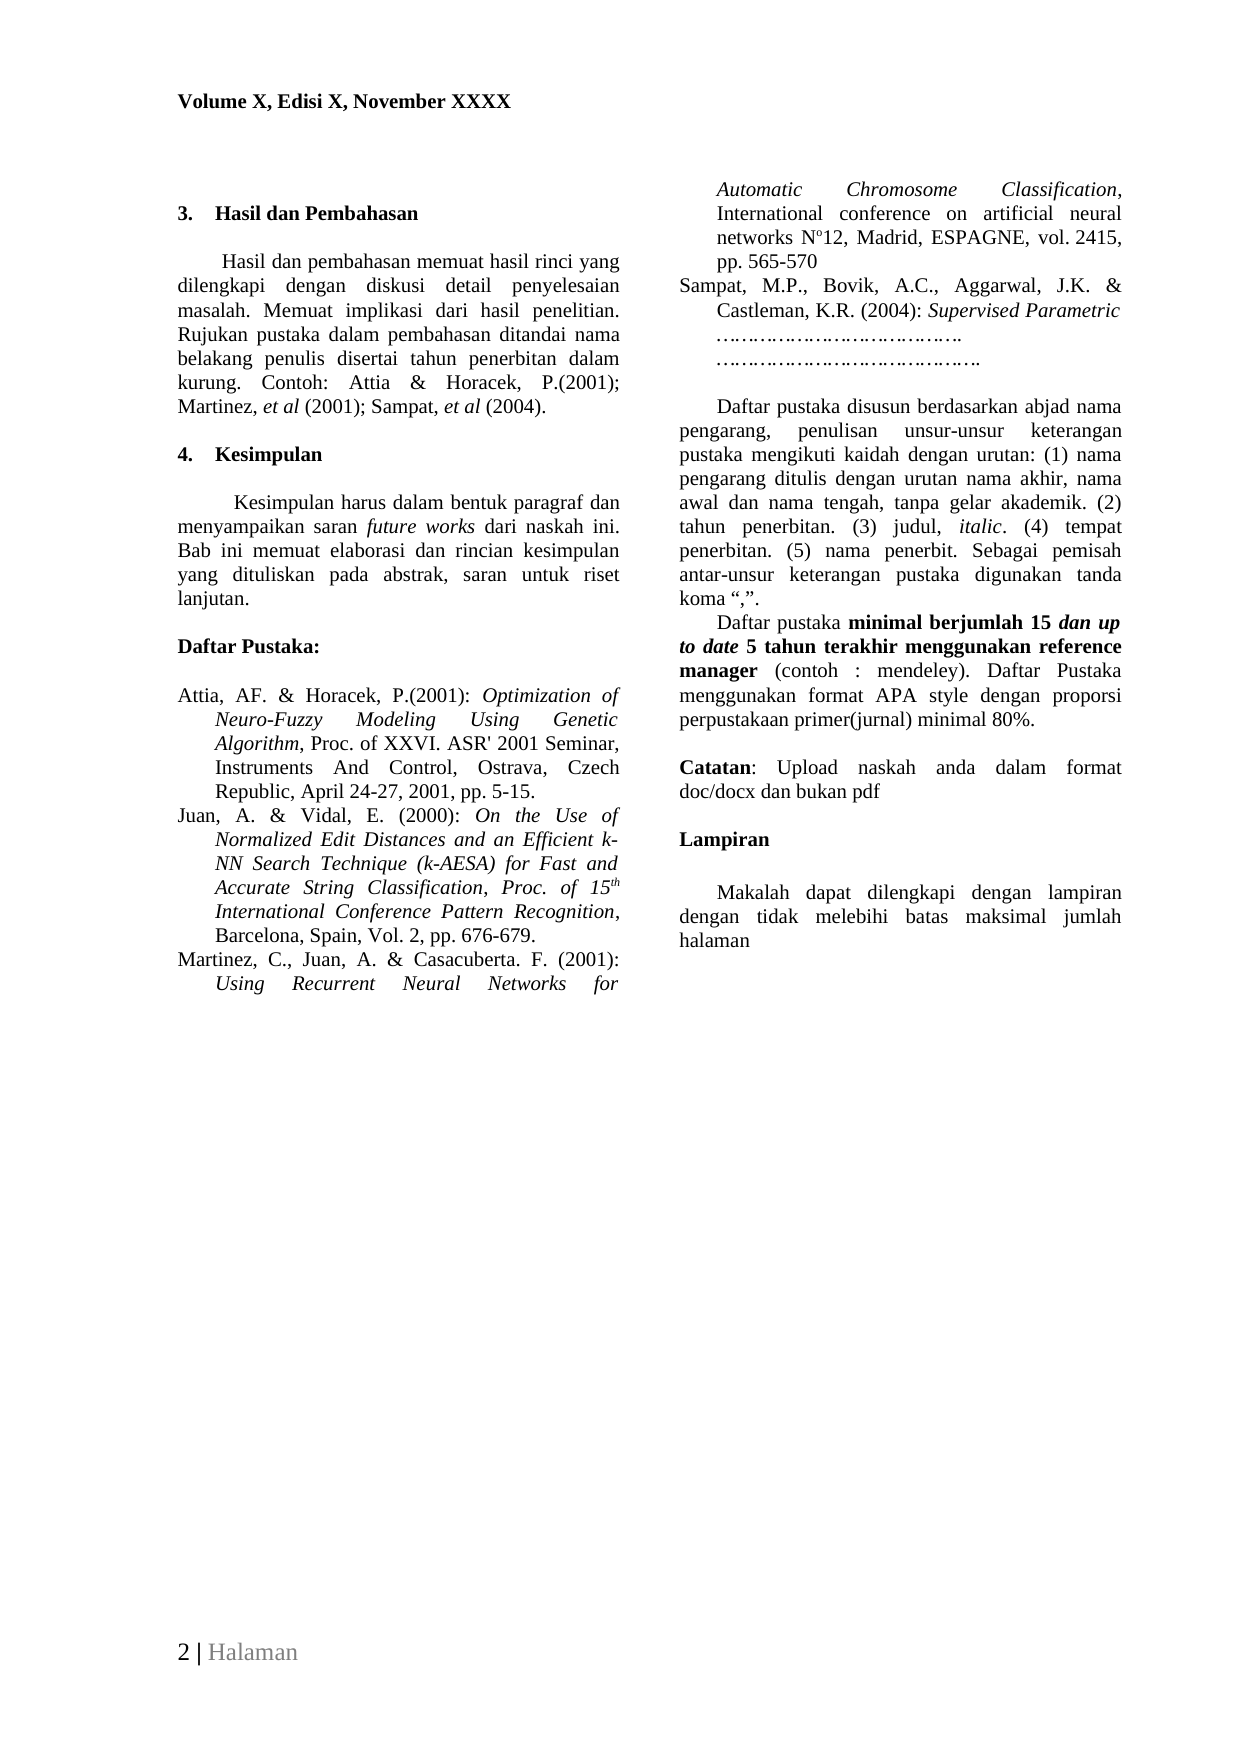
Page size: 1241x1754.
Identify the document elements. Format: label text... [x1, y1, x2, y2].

text Makalah dapat dilengkapi dengan lampiran dengan tidak melebihi batas maksimal jumlah halaman [679, 880, 1122, 952]
text Daftar pustaka minimal berjumlah 15 dan up to date 5 tahun terakhir menggunakan reference manager (contoh : mendeley). Daftar Pustaka menggunakan format APA style dengan proporsi perpustakaan primer(jurnal) minimal 80%. [679, 610, 1122, 731]
text Daftar Pustaka: [177, 634, 620, 658]
text Martinez, C., Juan, A. & Casacuberta. F. (2001): Using Recurrent Neural Networks for Automatic Chromosome Classification, International conference on artificial neural networks No12, Madrid, ESPAGNE, vol. 2415, pp. 565-570 [177, 947, 620, 995]
text Attia, AF. & Horacek, P.(2001): Optimization of Neuro-Fuzzy Modeling Using Genetic Algorithm, Proc. of XXVI. ASR' 2001 Seminar, Instruments And Control, Ostrava, Czech Republic, April 24-27, 2001, pp. 5-15. [177, 682, 620, 803]
text Martinez, C., Juan, A. & Casacuberta. F. (2001): Using Recurrent Neural Networks for Automatic Chromosome Classification, International conference on artificial neural networks No12, Madrid, ESPAGNE, vol. 2415, pp. 565-570 [679, 177, 1122, 273]
text Hasil dan pembahasan memuat hasil rinci yang dilengkapi dengan diskusi detail penyelesaian masalah. Memuat implikasi dari hasil penelitian. Rujukan pustaka dalam pembahasan ditandai nama belakang penulis disertai tahun penerbitan dalam kurung. Contoh: Attia & Horacek, P.(2001); Martinez, et al (2001); Sampat, et al (2004). [177, 249, 620, 418]
text Juan, A. & Vidal, E. (2000): On the Use of Normalized Edit Distances and an Efficient k-NN Search Technique (k-AESA) for Fast and Accurate String Classification, Proc. of 15th International Conference Pattern Recognition, Barcelona, Spain, Vol. 2, pp. 676-679. [177, 803, 620, 947]
text Daftar pustaka disusun berdasarkan abjad nama pengarang, penulisan unsur-unsur keterangan pustaka mengikuti kaidah dengan urutan: (1) nama pengarang ditulis dengan urutan nama akhir, nama awal dan nama tengah, tanpa gelar akademik. (2) tahun penerbitan. (3) judul, italic. (4) tempat penerbitan. (5) nama penerbit. Sebagai pemisah antar-unsur keterangan pustaka digunakan tanda koma “,”. [679, 394, 1122, 610]
text Sampat, M.P., Bovik, A.C., Aggarwal, J.K. & Castleman, K.R. (2004): Supervised Parametric ………………………………….……………………………………. [679, 273, 1122, 370]
text Catatan: Upload naskah anda dalam format doc/docx dan bukan pdf [679, 755, 1122, 803]
list Hasil dan Pembahasan [177, 201, 620, 225]
list Kesimpulan [177, 442, 620, 466]
text Kesimpulan harus dalam bentuk paragraf dan menyampaikan saran future works dari naskah ini. Bab ini memuat elaborasi dan rincian kesimpulan yang dituliskan pada abstrak, saran untuk riset lanjutan. [177, 490, 620, 610]
subtitle Lampiran [679, 827, 1122, 851]
